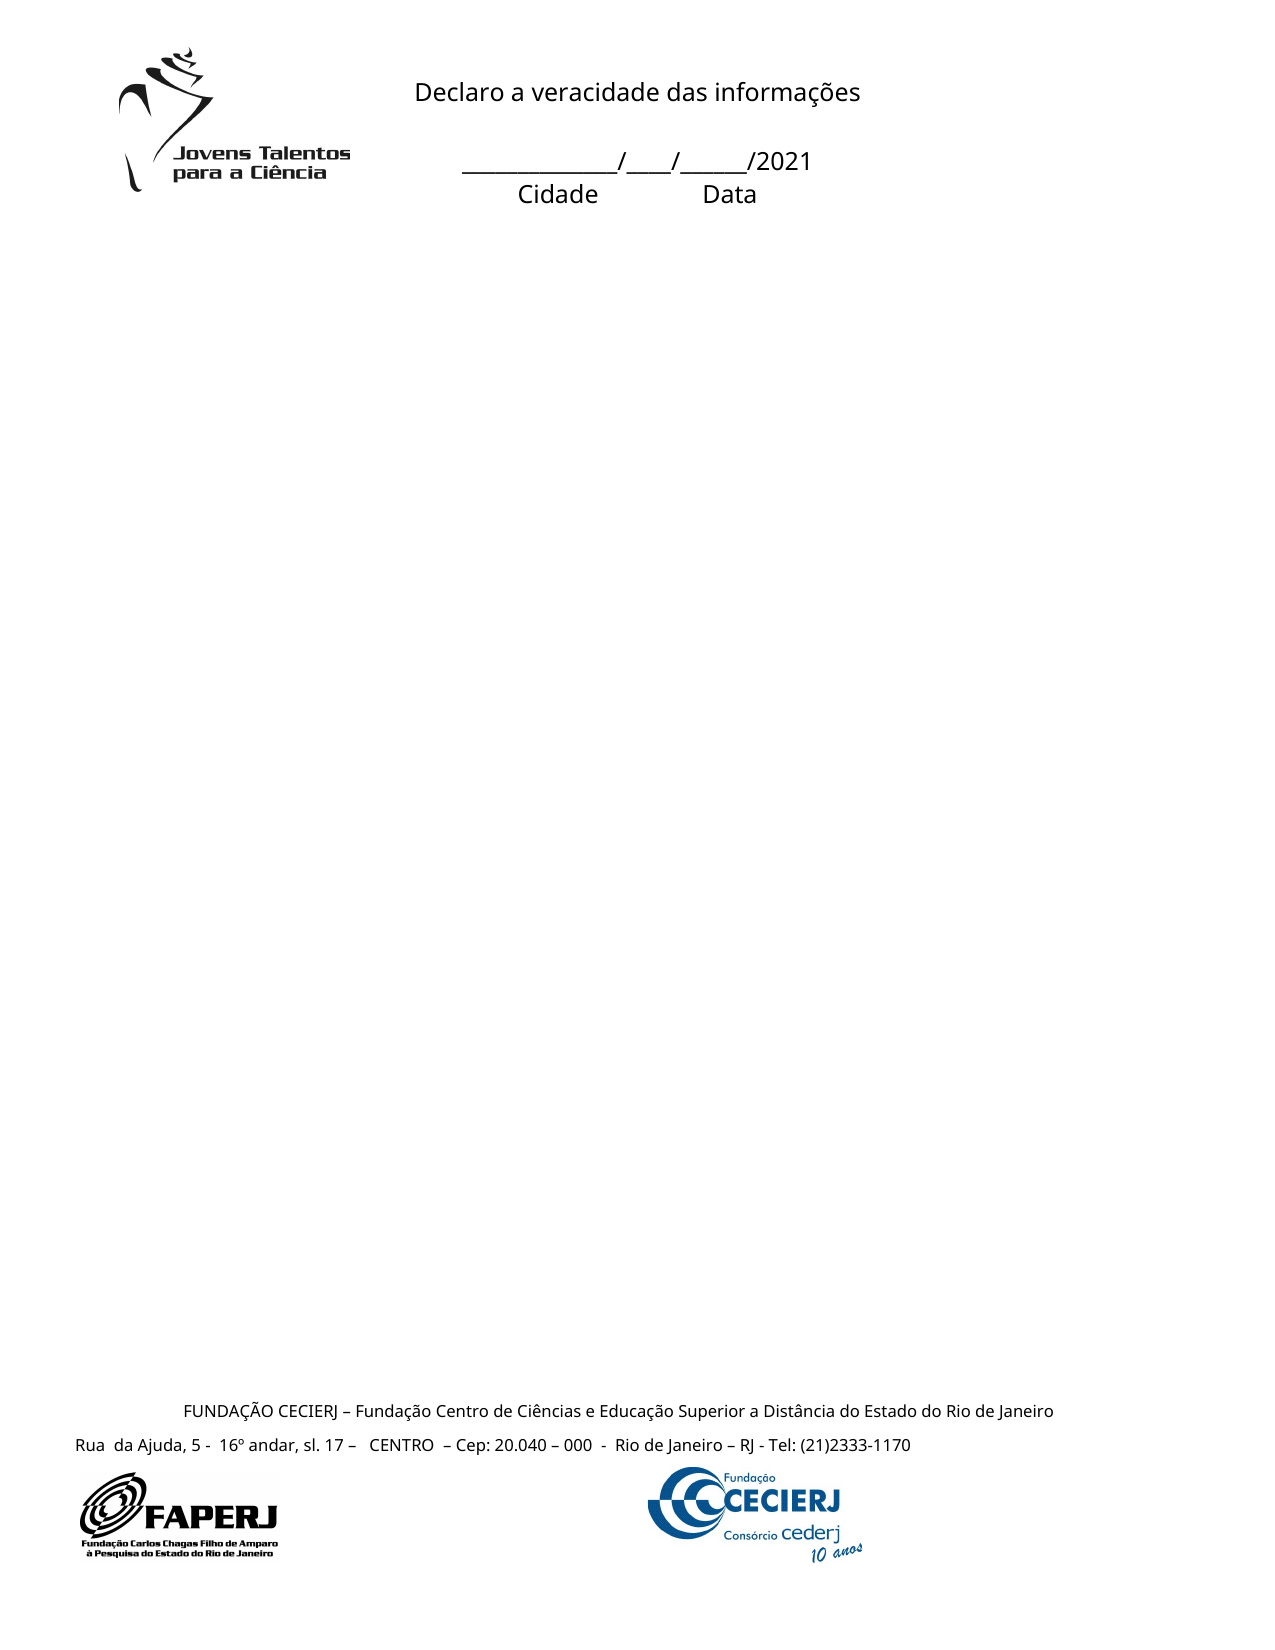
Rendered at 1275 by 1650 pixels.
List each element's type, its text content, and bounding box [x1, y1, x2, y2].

text Declaro a veracidade das informações [75, 75, 1200, 109]
picture [647, 1467, 863, 1563]
text Cidade Data [75, 177, 1200, 211]
picture [119, 47, 350, 75]
text ______________/____/______/2021 [75, 143, 1200, 177]
picture [80, 1472, 281, 1563]
picture [119, 109, 350, 143]
